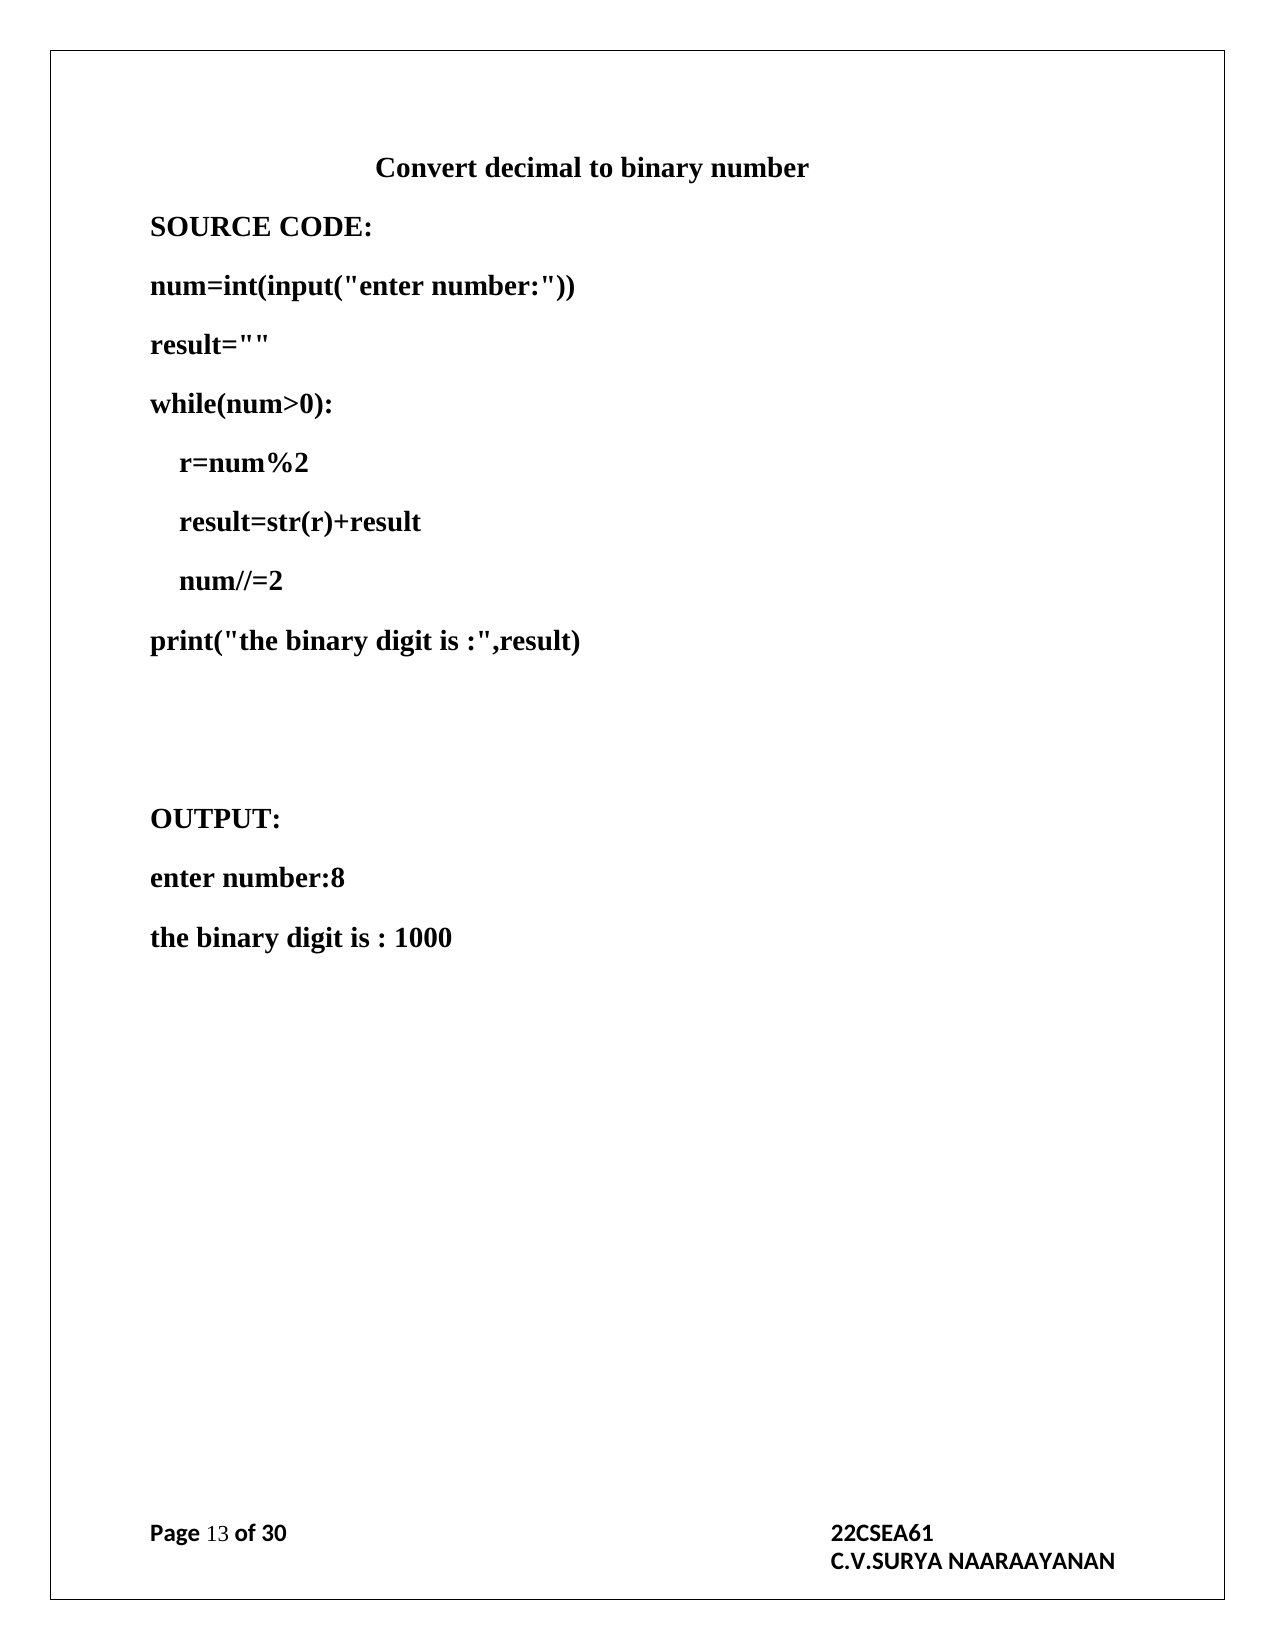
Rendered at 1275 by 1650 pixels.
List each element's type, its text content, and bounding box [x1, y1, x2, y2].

text SOURCE CODE: [150, 209, 1121, 243]
text OUTPUT: [150, 801, 1121, 834]
text the binary digit is : 1000 [150, 920, 1121, 953]
text while(num>0): r=num%2 result=str(r)+result num//=2 [150, 387, 423, 597]
text print("the binary digit is :",result) [150, 623, 1121, 656]
text enter number:8 [150, 860, 1121, 894]
text num=int(input("enter number:")) result="" [150, 268, 578, 361]
text Convert decimal to binary number [375, 150, 1121, 183]
